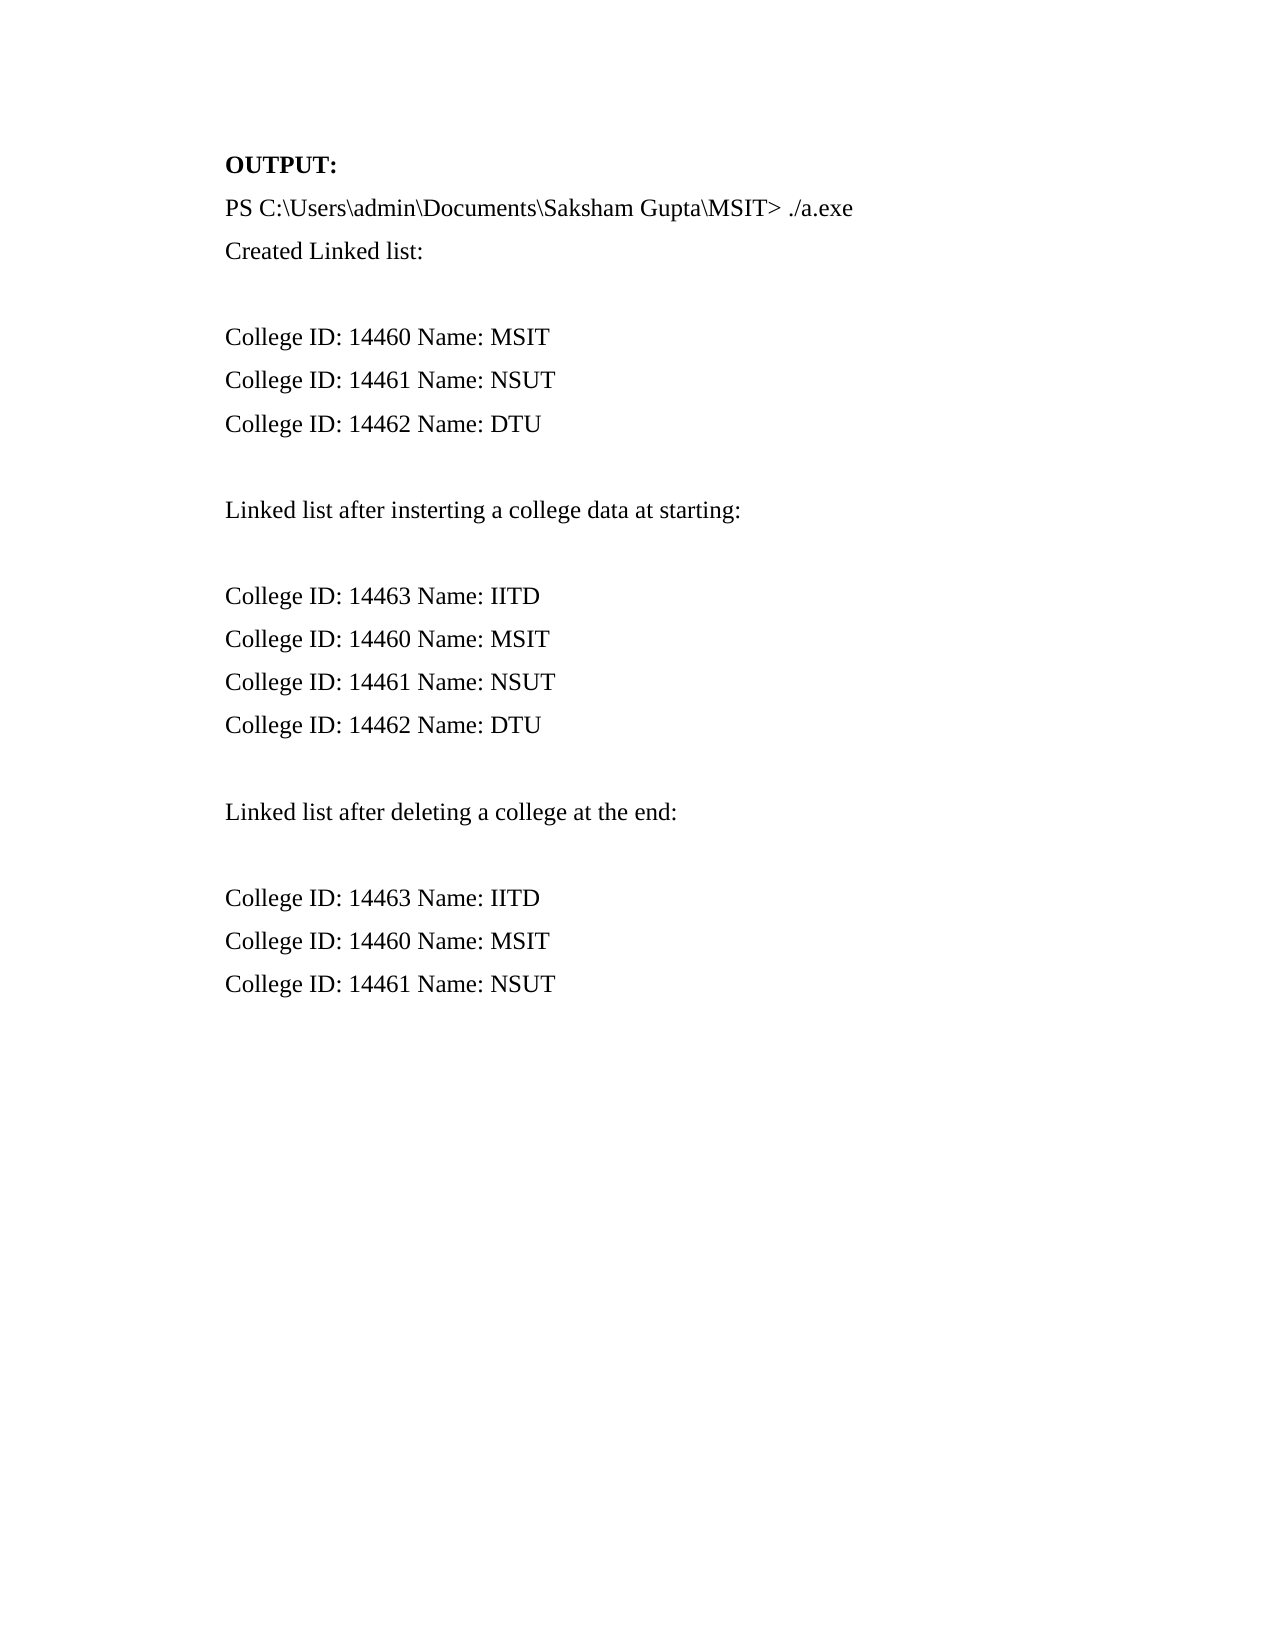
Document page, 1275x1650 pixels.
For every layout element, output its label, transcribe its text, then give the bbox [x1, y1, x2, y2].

text OUTPUT: [225, 150, 1125, 179]
text College ID: 14462 Name: DTU [225, 409, 1125, 437]
text College ID: 14460 Name: MSIT [225, 322, 1125, 351]
text Linked list after deleting a college at the end: [225, 797, 1125, 826]
text College ID: 14462 Name: DTU [225, 711, 1125, 739]
text College ID: 14461 Name: NSUT [225, 667, 1125, 696]
text Created Linked list: [225, 236, 1125, 265]
text Linked list after insterting a college data at starting: [225, 495, 1125, 524]
text College ID: 14461 Name: NSUT [225, 366, 1125, 394]
text College ID: 14460 Name: MSIT [225, 926, 1125, 955]
text College ID: 14463 Name: IITD [225, 581, 1125, 610]
text PS C:\Users\admin\Documents\Saksham Gupta\MSIT> ./a.exe [225, 193, 1125, 222]
text College ID: 14461 Name: NSUT [225, 969, 1125, 998]
text College ID: 14460 Name: MSIT [225, 624, 1125, 653]
text College ID: 14463 Name: IITD [225, 883, 1125, 912]
